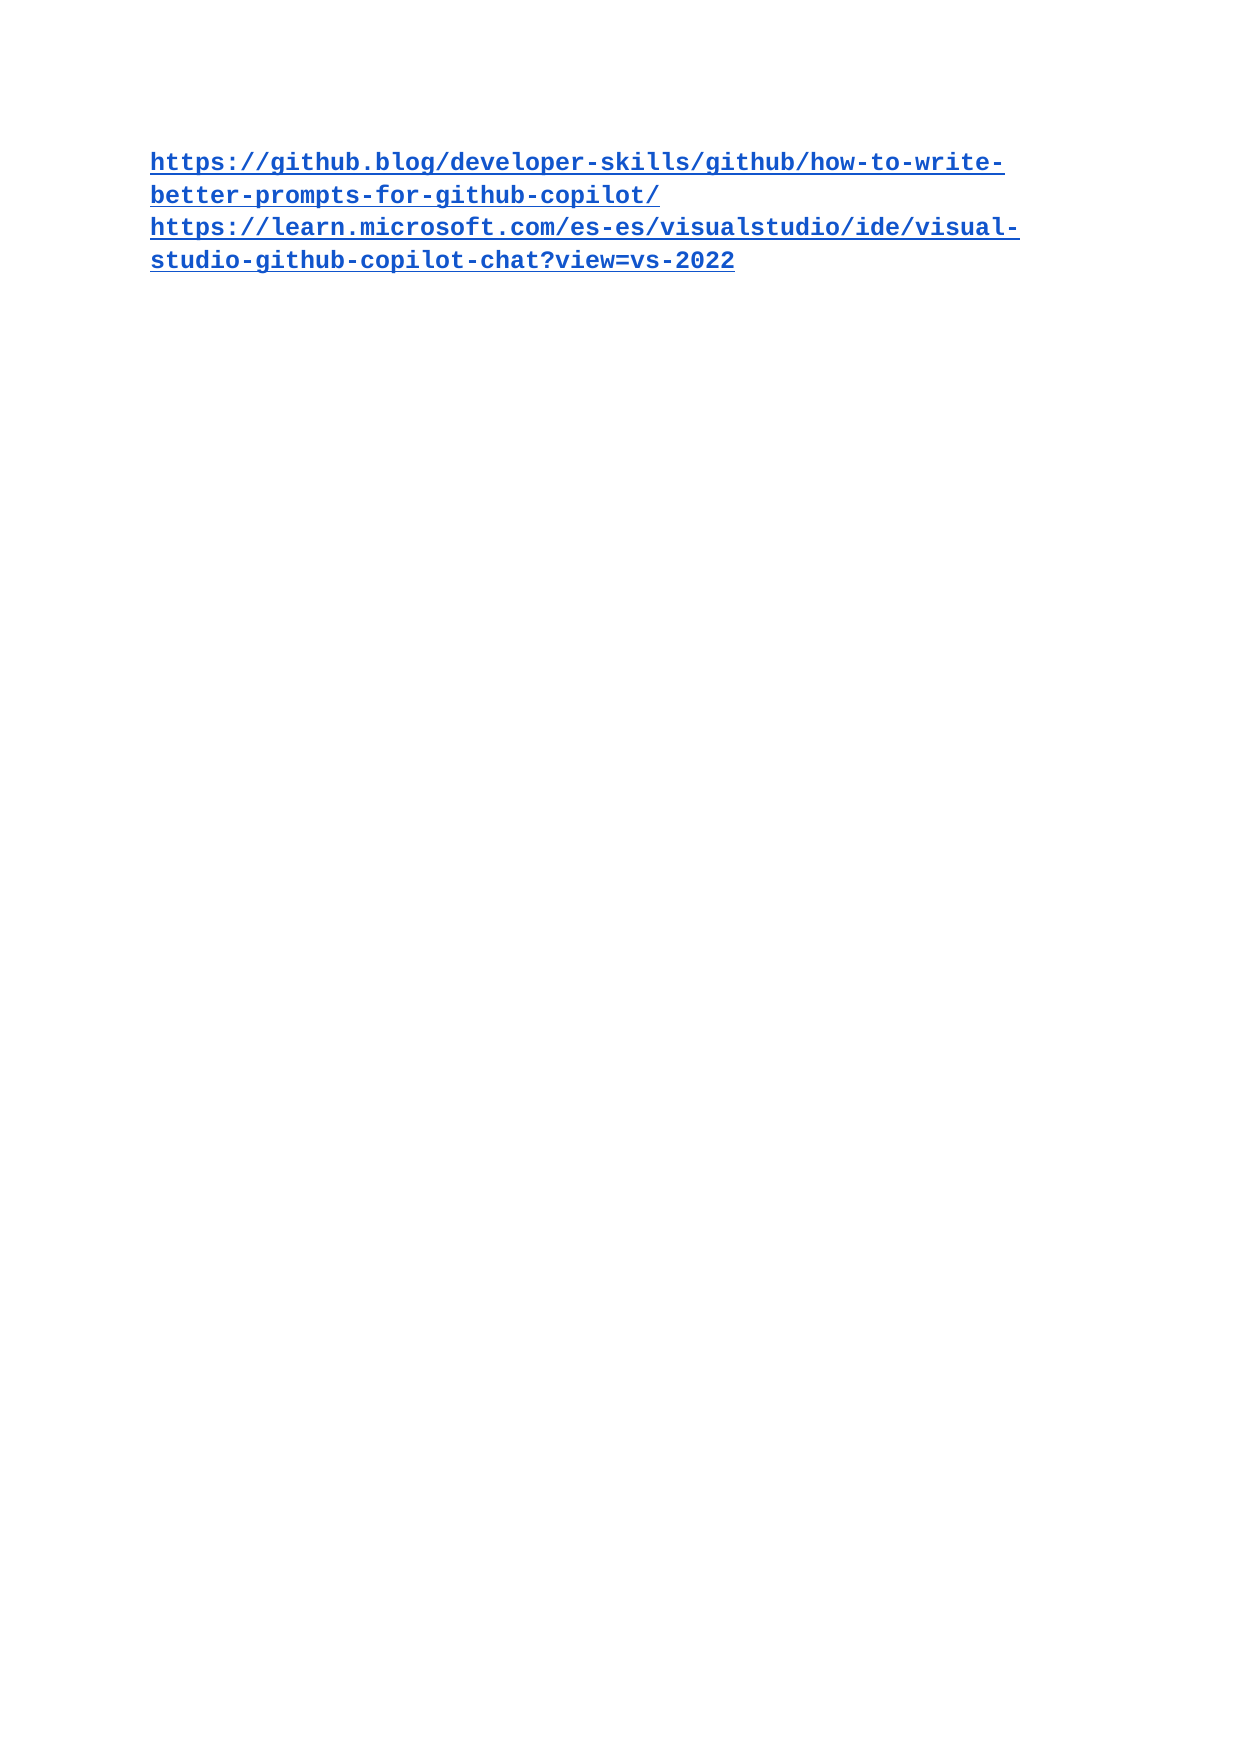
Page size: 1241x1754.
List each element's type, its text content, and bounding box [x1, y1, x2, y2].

text https://learn.microsoft.com/es-es/visualstudio/ide/visual-studio-github-copilot-chat?view=vs-2022 [150, 215, 1090, 276]
text https://github.blog/developer-skills/github/how-to-write-better-prompts-for-github-copilot/ [150, 150, 1090, 211]
